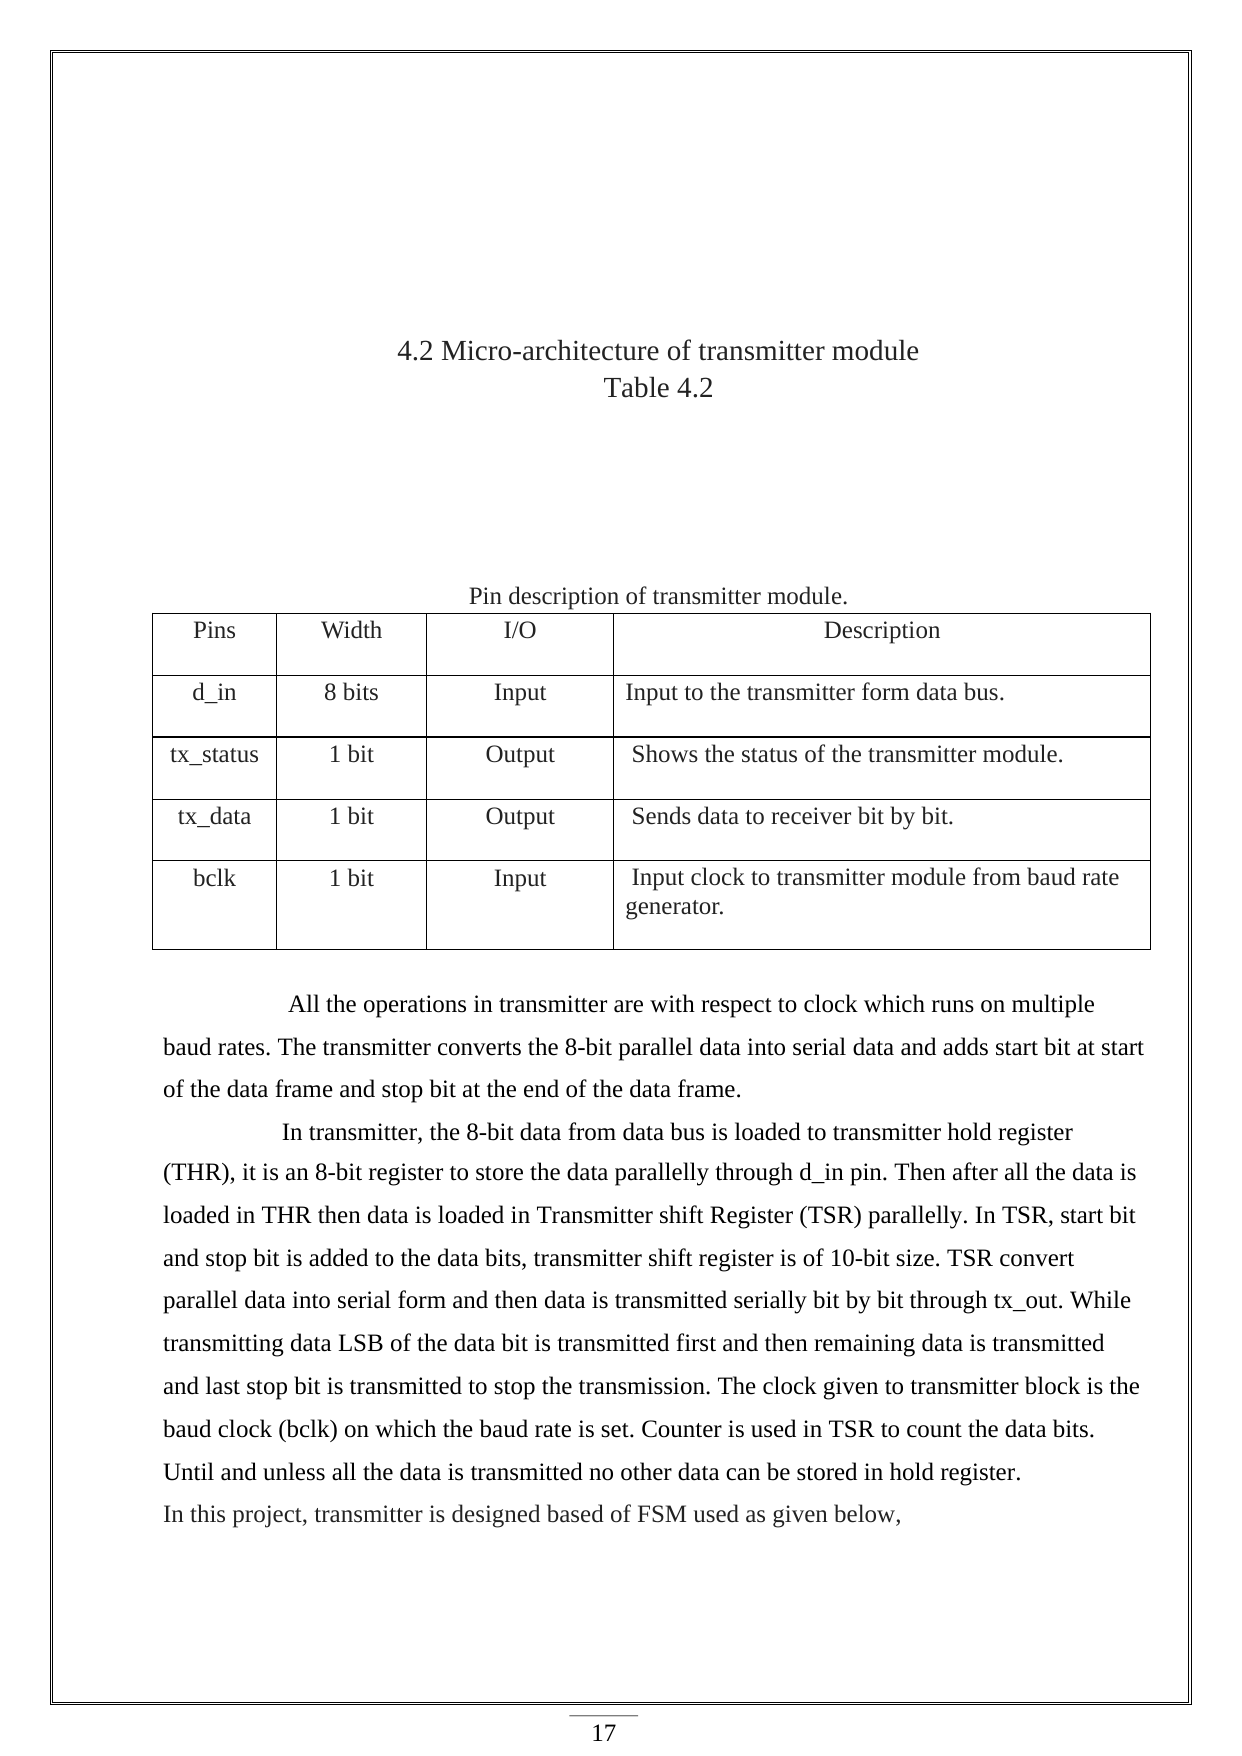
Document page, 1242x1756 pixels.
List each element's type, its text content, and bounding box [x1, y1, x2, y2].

text (THR), it is an 8-bit register to store the data parallelly through d_in pin. Then after all the data is loaded in THR then data is loaded in Transmitter shift Register (TSR) parallelly. In TSR, start bit and stop bit is added to the data bits, transmitter shift register is of 10-bit size. TSR convert parallel data into serial form and then data is transmitted serially bit by bit through tx_out. While transmitting data LSB of the data bit is transmitted first and then remaining data is transmitted and last stop bit is transmitted to stop the transmission. The clock given to transmitter block is the baud clock (bclk) on which the baud rate is set. Counter is used in TSR to count the data bits. [163, 1157, 1147, 1443]
table_cell tx_status [153, 738, 276, 798]
text All the operations in transmitter are with respect to clock which runs on multiple baud rates. The transmitter converts the 8-bit parallel data into serial data and adds start bit at start of the data frame and stop bit at the end of the data frame. [163, 989, 1147, 1103]
table_cell Sends data to receiver bit by bit. [614, 800, 1150, 860]
table_cell Input clock to transmitter module from baud rate generator. [614, 861, 1150, 948]
table_cell 1 bit [277, 800, 426, 860]
table_cell Output [427, 800, 613, 860]
text Until and unless all the data is transmitted no other data can be stored in hold register. In this project, transmitter is designed based of FSM used as given below, [163, 1457, 1056, 1528]
table_header I/O [427, 614, 613, 674]
table_cell d_in [153, 676, 276, 736]
text 4.2 Micro-architecture of transmitter module Table 4.2 [377, 333, 940, 403]
text In transmitter, the 8-bit data from data bus is loaded to transmitter hold register [163, 1117, 1147, 1146]
table_cell Shows the status of the transmitter module. [614, 738, 1150, 798]
table_header Width [277, 614, 426, 674]
table_header Pins [153, 614, 276, 674]
table_cell Input [427, 676, 613, 736]
table_cell 1 bit [277, 738, 426, 798]
table_cell bclk [153, 861, 276, 948]
table_cell 1 bit [277, 861, 426, 948]
table_cell tx_data [153, 800, 276, 860]
table_cell Output [427, 738, 613, 798]
text Pin description of transmitter module. [377, 581, 940, 610]
table_cell Input to the transmitter form data bus. [614, 676, 1150, 736]
table_header Description [614, 614, 1150, 674]
table_cell 8 bits [277, 676, 426, 736]
table_cell Input [427, 861, 613, 948]
